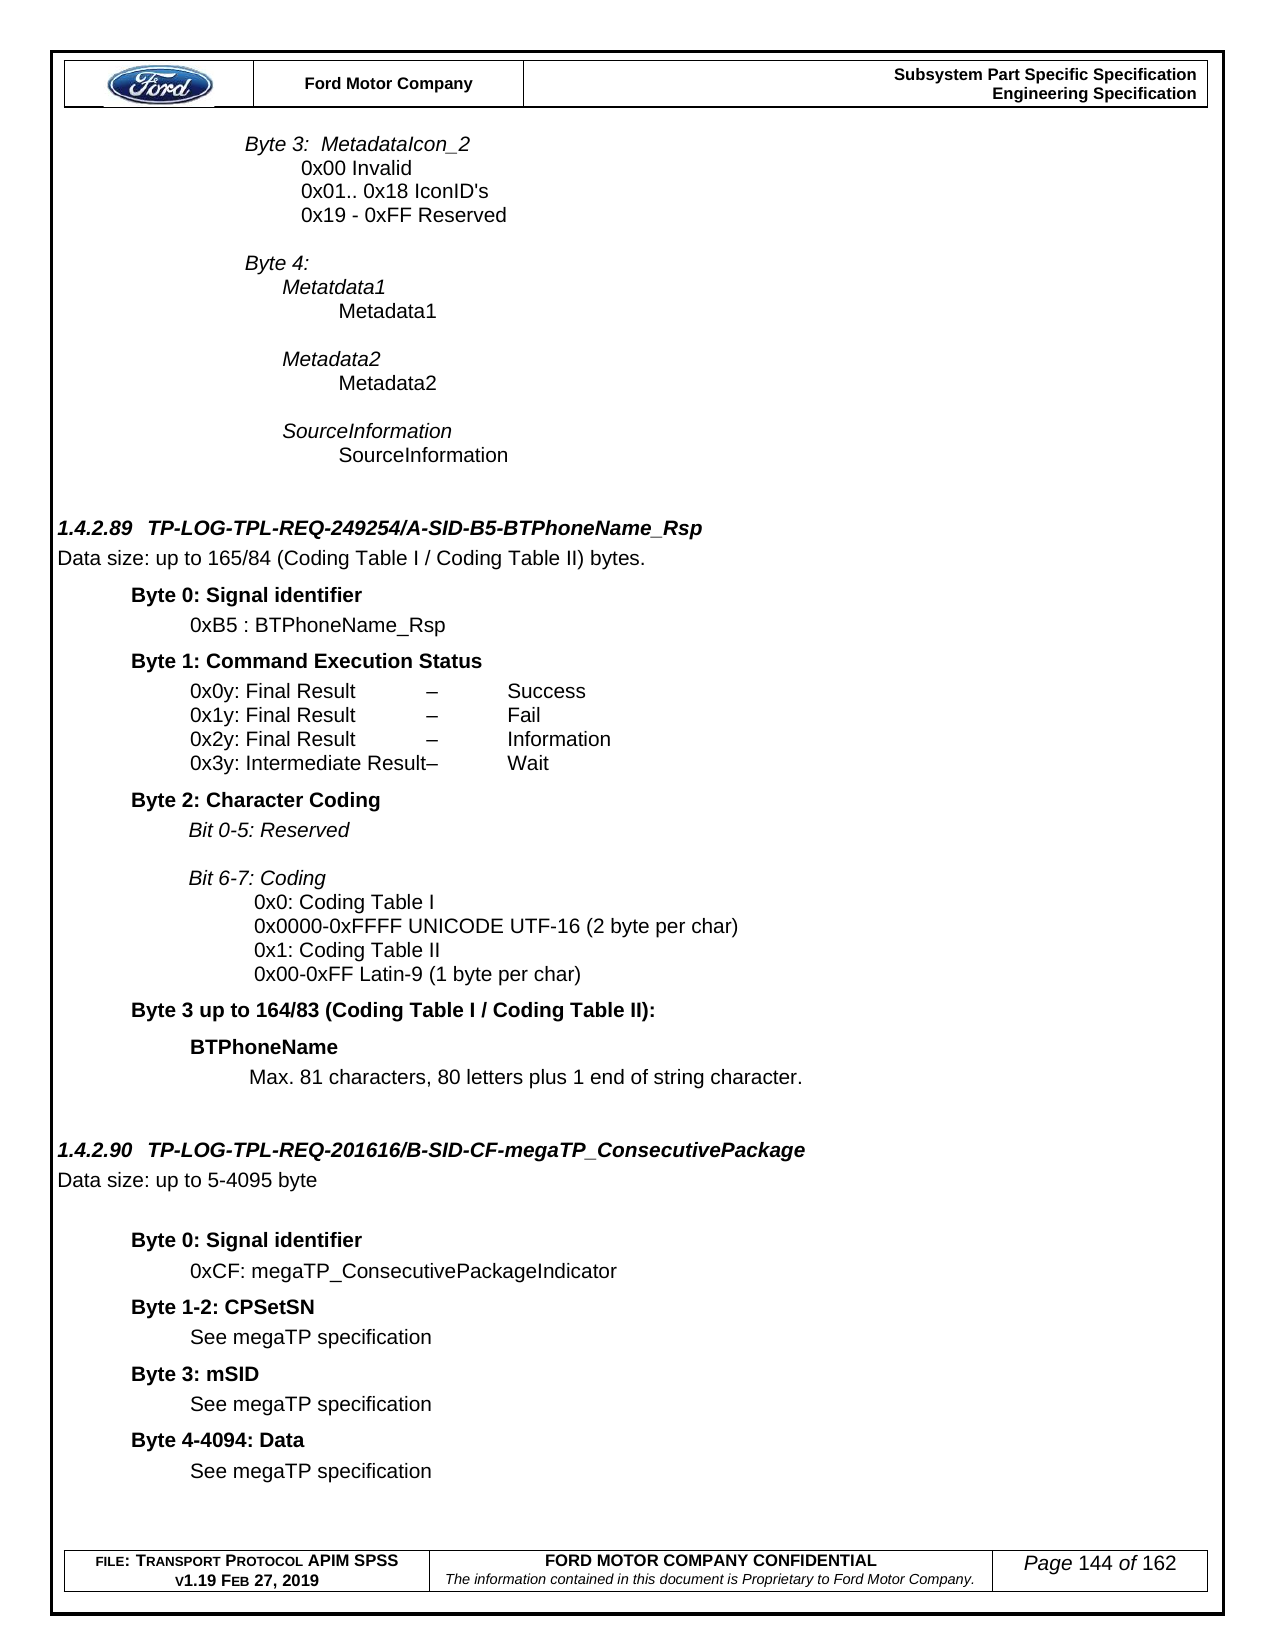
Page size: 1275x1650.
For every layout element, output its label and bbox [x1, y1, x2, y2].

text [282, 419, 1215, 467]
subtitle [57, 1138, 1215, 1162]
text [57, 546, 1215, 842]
picture [103, 61, 215, 107]
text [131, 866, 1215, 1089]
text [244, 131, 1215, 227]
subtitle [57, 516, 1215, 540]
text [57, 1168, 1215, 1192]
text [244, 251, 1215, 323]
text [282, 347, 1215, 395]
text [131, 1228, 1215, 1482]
